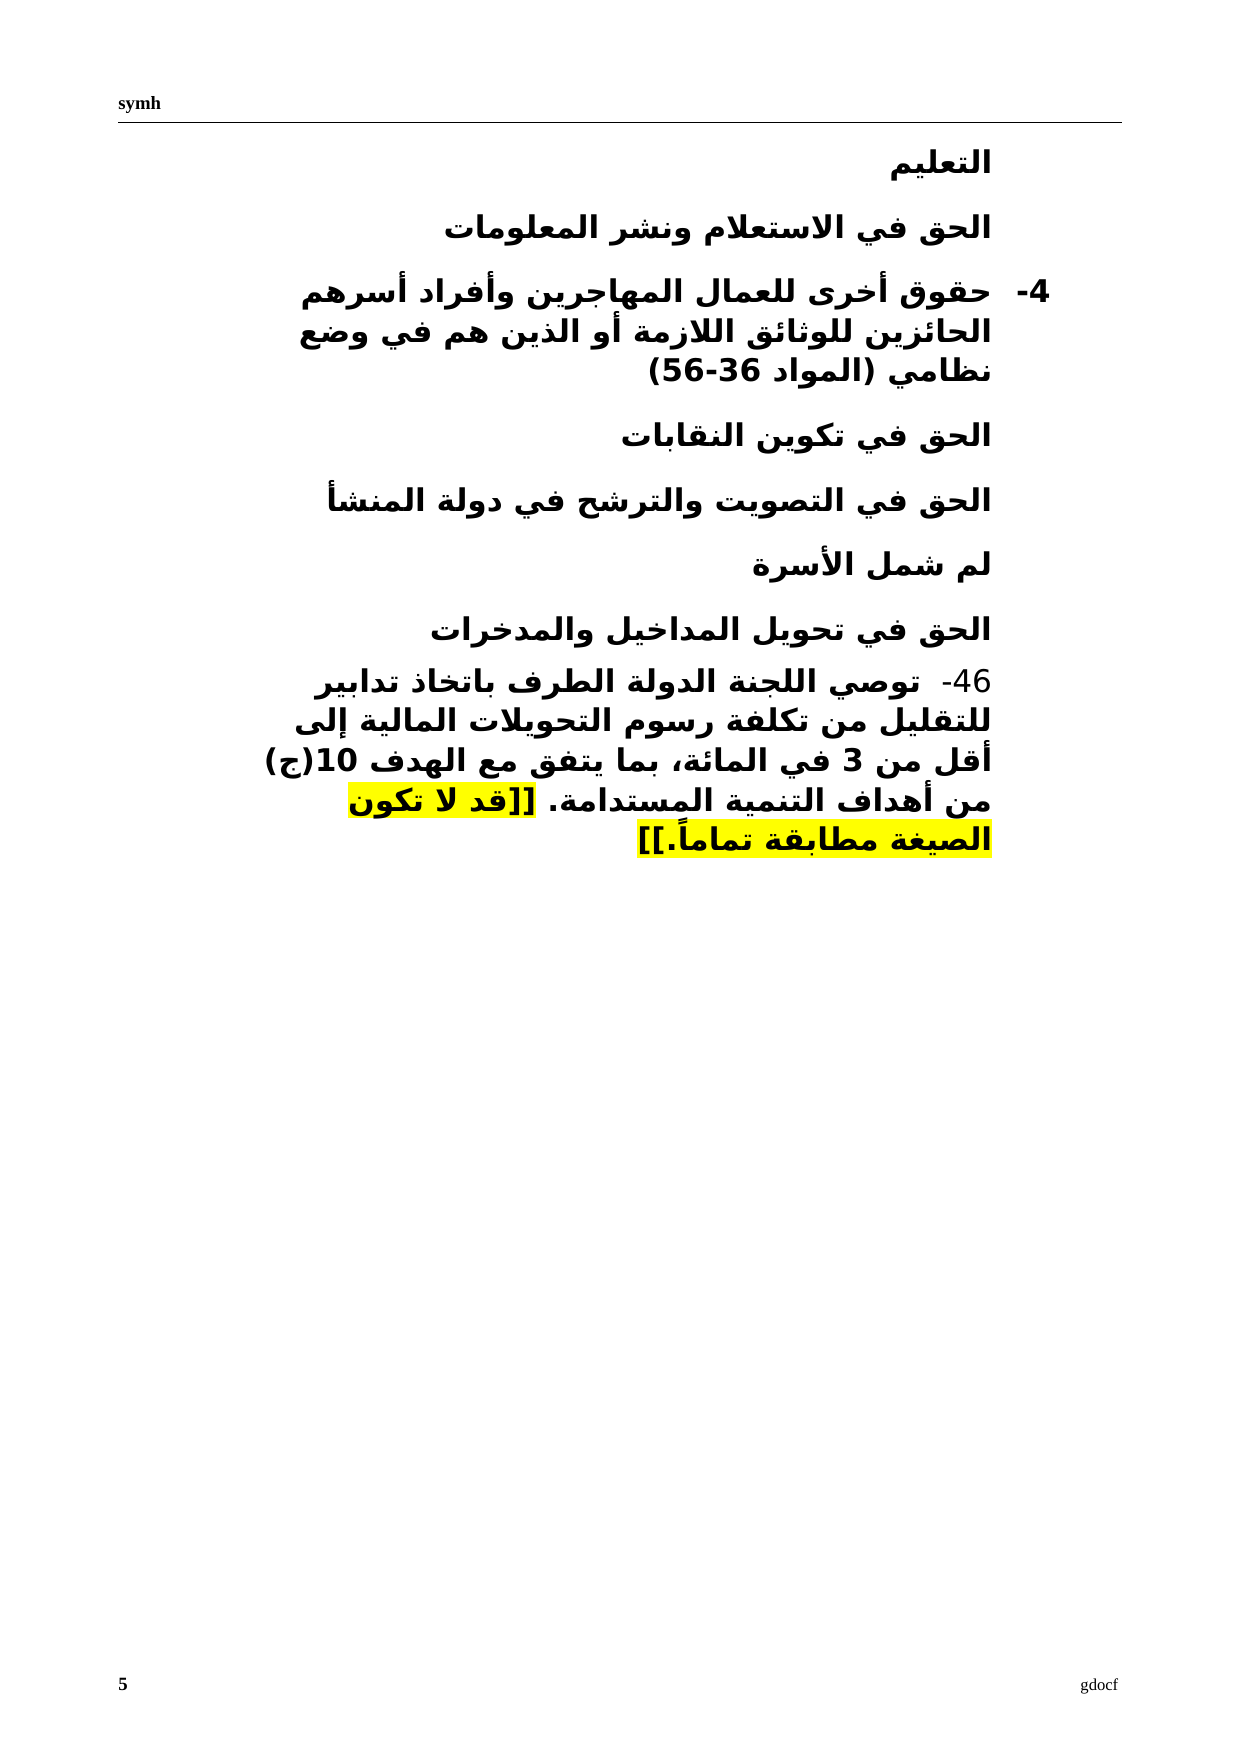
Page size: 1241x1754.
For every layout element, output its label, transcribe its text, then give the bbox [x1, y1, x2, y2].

text الحق في الاستعلام ونشر المعلومات [248, 206, 1122, 246]
text 46- توصي اللجنة الدولة الطرف باتخاذ تدابير للتقليل من تكلفة رسوم التحويلات المالية إلى أقل من 3 في المائة، بما يتفق مع الهدف 10(ج) من أهداف التنمية المستدامة. [[قد لا تكون الصيغة مطابقة تماماً.]] [248, 661, 992, 858]
text التعليم [248, 142, 1122, 181]
text لم شمل الأسرة [248, 544, 1122, 583]
text الحق في التصويت والترشح في دولة المنشأ [248, 479, 1122, 519]
text 4- حقوق أخرى للعمال المهاجرين وأفراد أسرهم الحائزين للوثائق اللازمة أو الذين هم في وضع نظامي (المواد 36-56) [248, 271, 1122, 390]
text الحق في تحويل المداخيل والمدخرات [248, 608, 1122, 648]
text الحق في تكوين النقابات [248, 415, 1122, 454]
